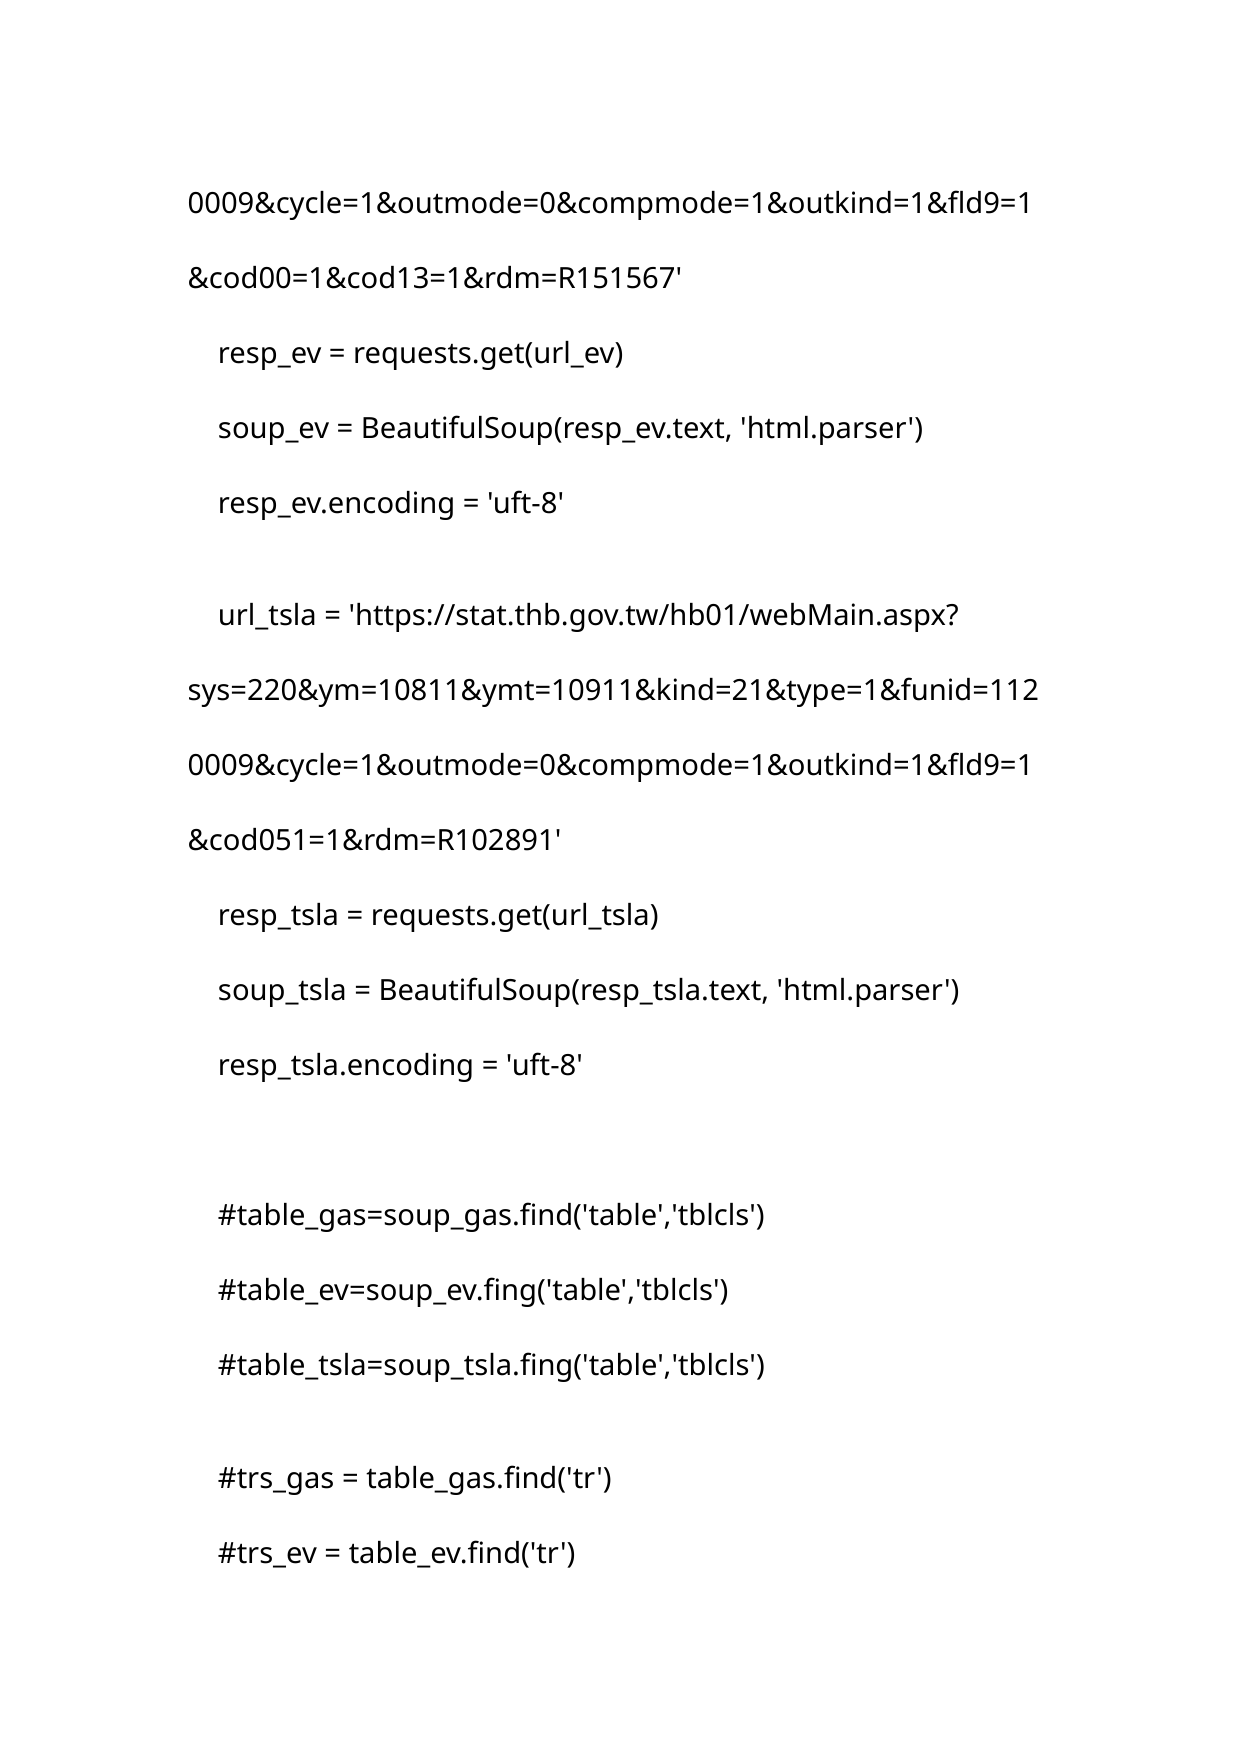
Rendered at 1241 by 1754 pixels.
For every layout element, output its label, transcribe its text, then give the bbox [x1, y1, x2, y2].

text resp_ev.encoding = 'uft-8' [187, 464, 1053, 539]
text soup_tsla = BeautifulSoup(resp_tsla.text, 'html.parser') [187, 952, 1053, 1027]
text resp_ev = requests.get(url_ev) [187, 314, 1053, 389]
text #table_tsla=soup_tsla.fing('table','tblcls') [187, 1327, 1053, 1402]
text resp_tsla = requests.get(url_tsla) [187, 877, 1053, 952]
text #trs_gas = table_gas.find('tr') [187, 1439, 1053, 1514]
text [187, 164, 1053, 314]
text #table_ev=soup_ev.fing('table','tblcls') [187, 1252, 1053, 1327]
text resp_tsla.encoding = 'uft-8' [187, 1027, 1053, 1102]
text #table_gas=soup_gas.find('table','tblcls') [187, 1177, 1053, 1252]
text url_tsla = 'https://stat.thb.gov.tw/hb01/webMain.aspx?sys=220&ym=10811&ymt=10911&kind=21&type=1&funid=1120009&cycle=1&outmode=0&compmode=1&outkind=1&fld9=1&cod051=1&rdm=R102891' [187, 577, 1053, 877]
text soup_ev = BeautifulSoup(resp_ev.text, 'html.parser') [187, 389, 1053, 464]
text #trs_ev = table_ev.find('tr') [187, 1514, 1053, 1589]
